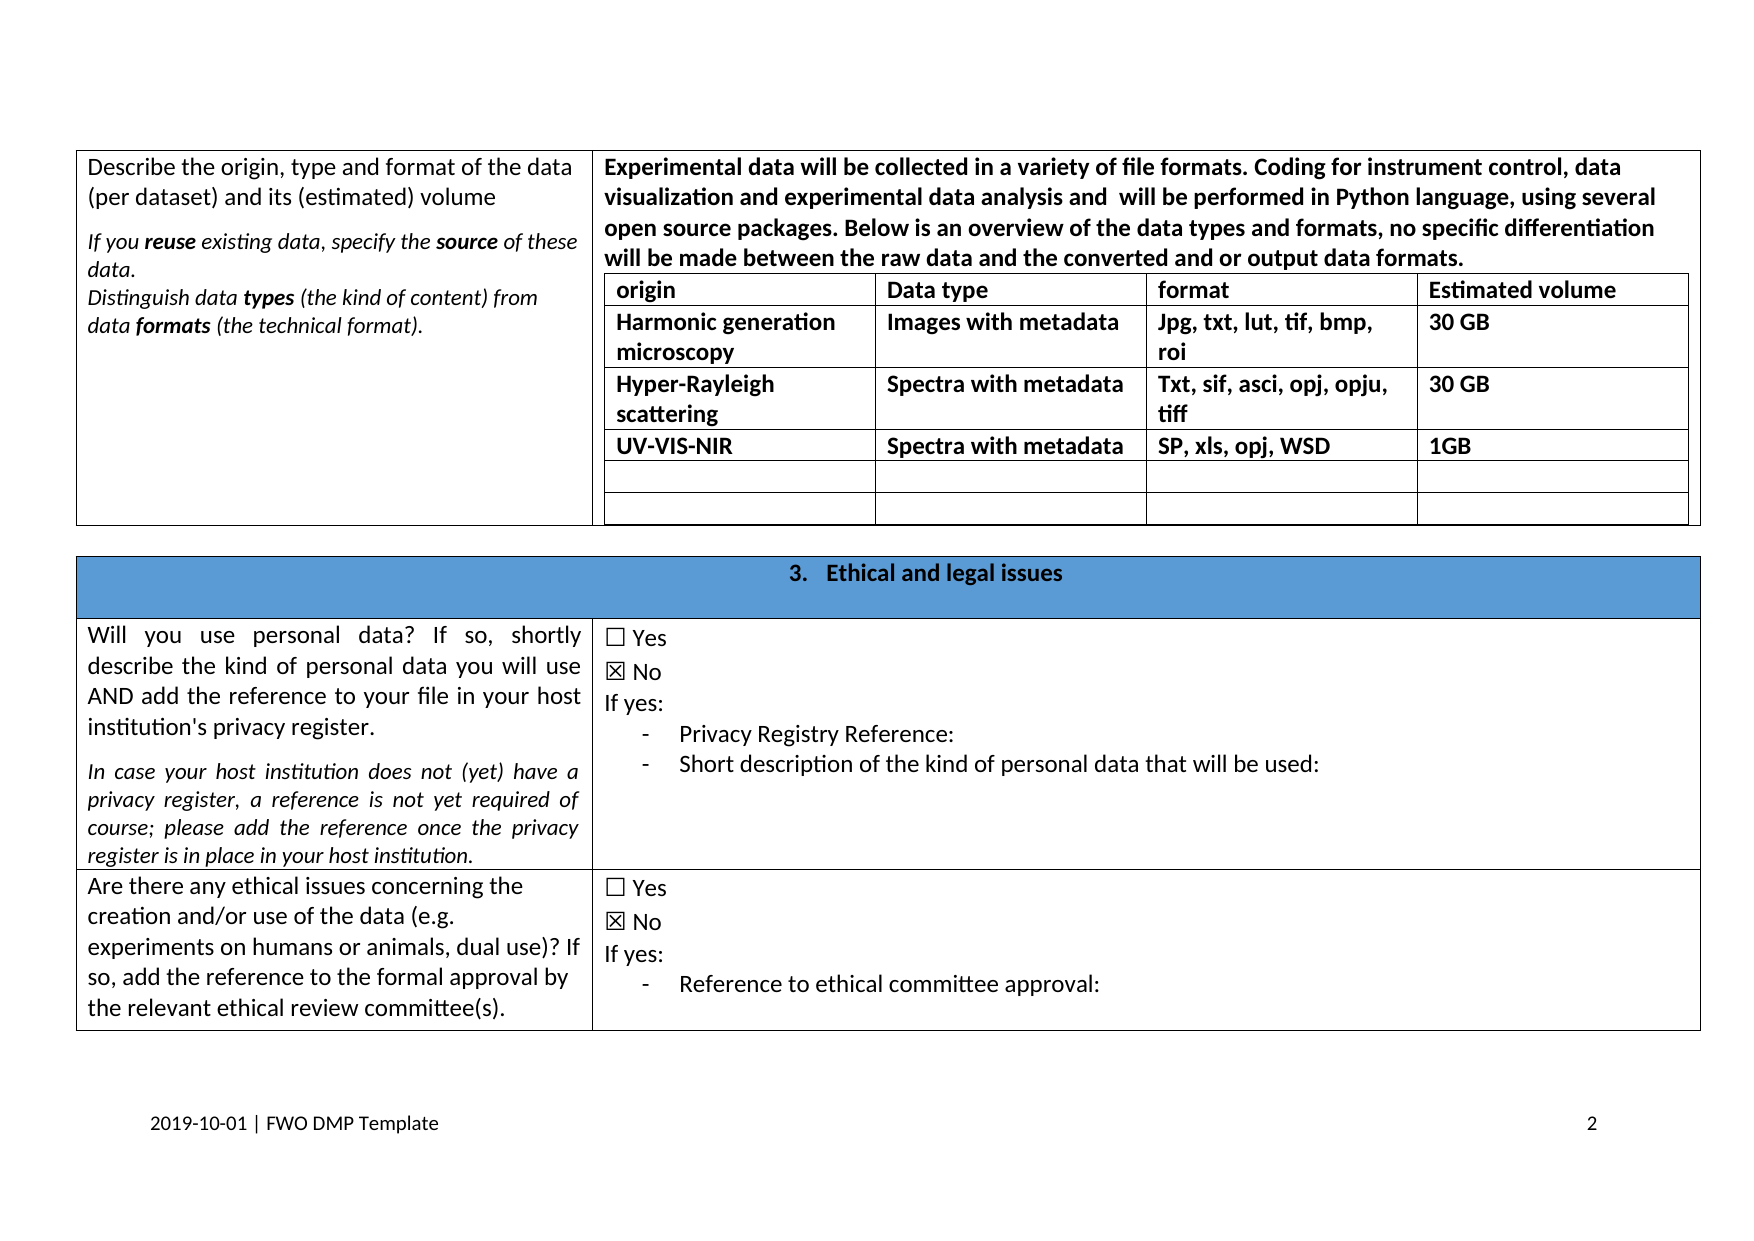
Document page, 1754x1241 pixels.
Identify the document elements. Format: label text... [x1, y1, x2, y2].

table_header Ethical and legal issues [77, 557, 1700, 618]
table_cell Are there any ethical issues concerning the creation and/or use of the data (e.g. experiments on humans or animals, dual use)? If so, add the reference to the formal approval by the relevant ethical review committee(s). [77, 870, 592, 1029]
table_cell Yes No If yes: Reference to ethical committee approval: [593, 870, 1700, 1029]
table_cell Will you use personal data? If so, shortly describe the kind of personal data you will use AND add the reference to your file in your host institution's privacy register. In case your host institution does not (yet) have a privacy register, a reference is not yet required of course; please add the reference once the privacy register is in place in your host institution. [77, 619, 592, 869]
table_cell Yes No If yes: Privacy Registry Reference: Short description of the kind of personal data that will be used: [593, 619, 1700, 869]
table_cell Experimental data will be collected in a variety of file formats. Coding for instrument control, data visualization and experimental data analysis and will be performed in Python language, using several open source packages. Below is an overview of the data types and formats, no specific differentiation will be made between the raw data and the converted and or output data formats. [593, 151, 1700, 525]
table_cell Describe the origin, type and format of the data (per dataset) and its (estimated) volume If you reuse existing data, specify the source of these data. Distinguish data types (the kind of content) from data formats (the technical format). [77, 151, 592, 525]
